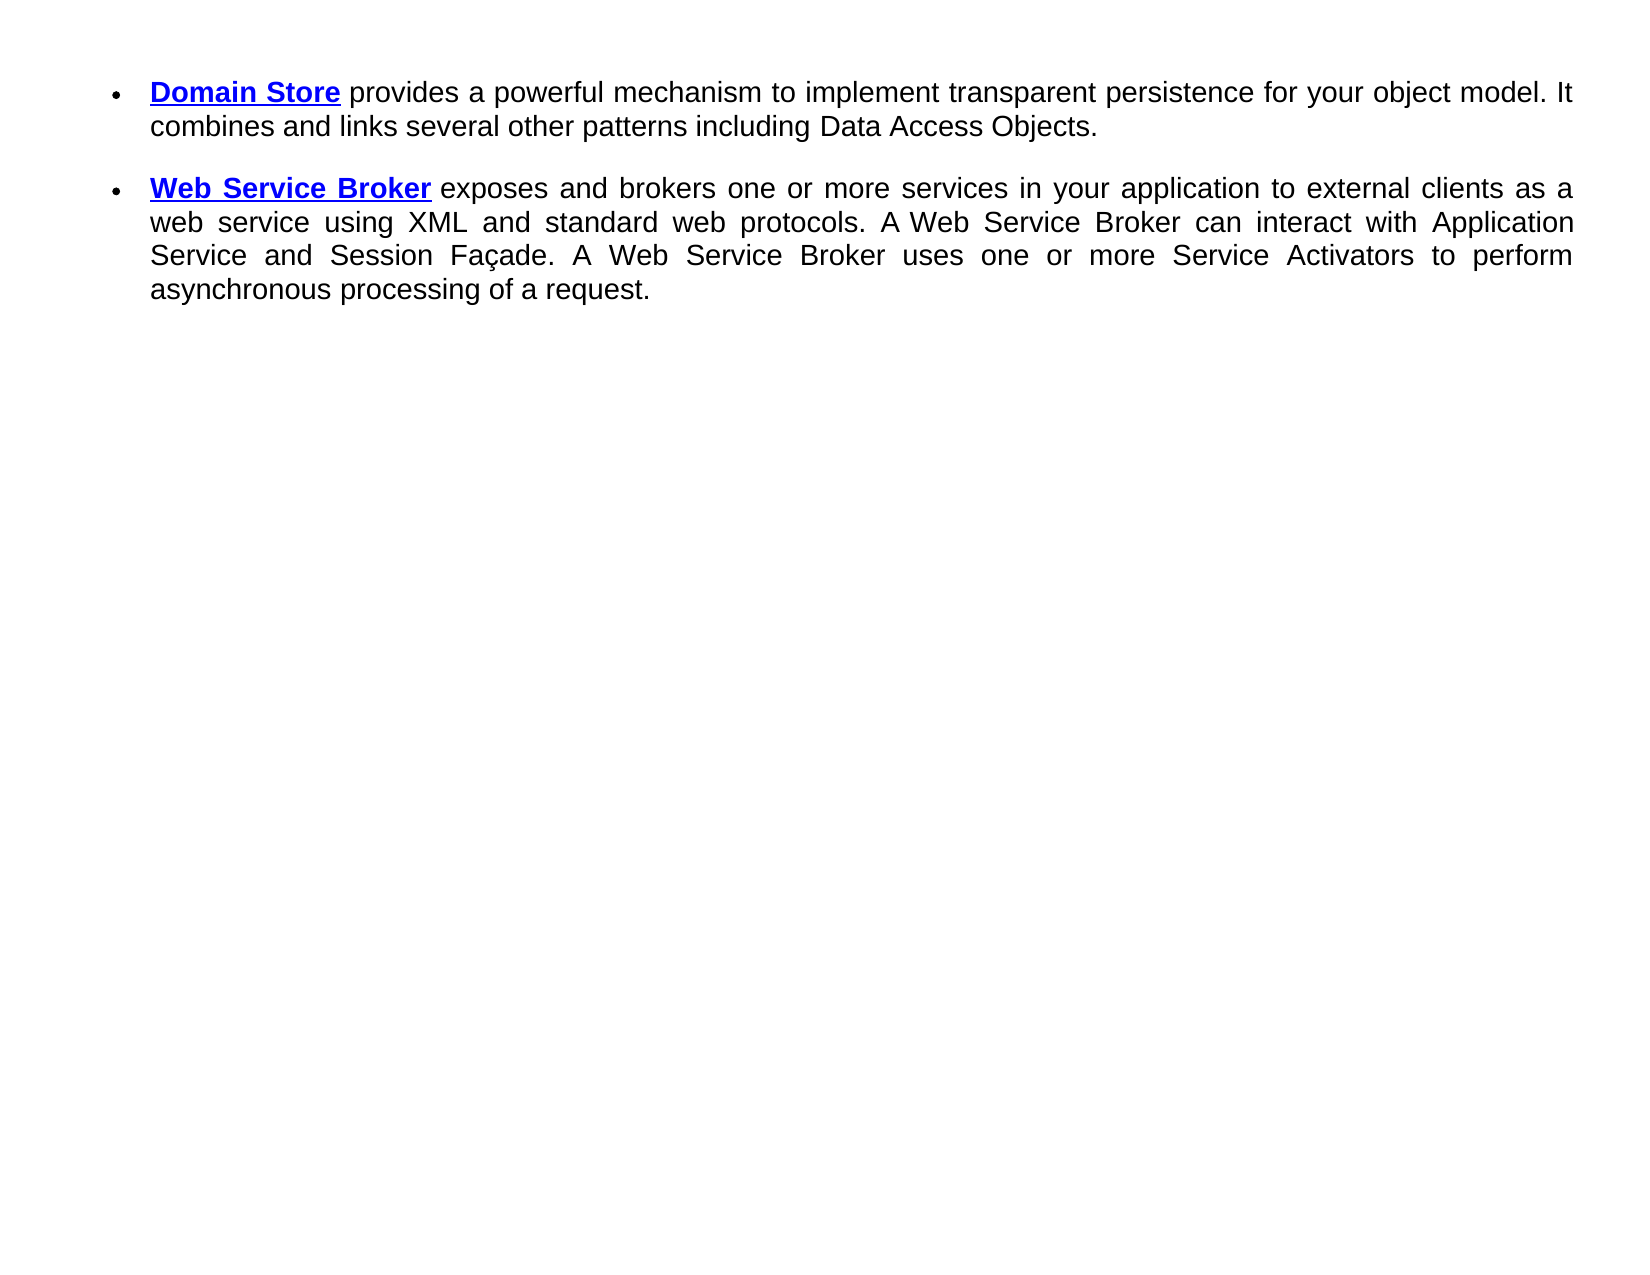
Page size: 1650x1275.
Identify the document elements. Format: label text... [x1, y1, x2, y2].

list Web Service Broker exposes and brokers one or more services in your application to external clients as a web service using XML and standard web protocols. A Web Service Broker can interact with Application Service and Session Façade. A Web Service Broker uses one or more Service Activators to perform asynchronous processing of a request. [112, 171, 1575, 305]
list Domain Store provides a powerful mechanism to implement transparent persistence for your object model. It combines and links several other patterns including Data Access Objects. [112, 75, 1575, 142]
